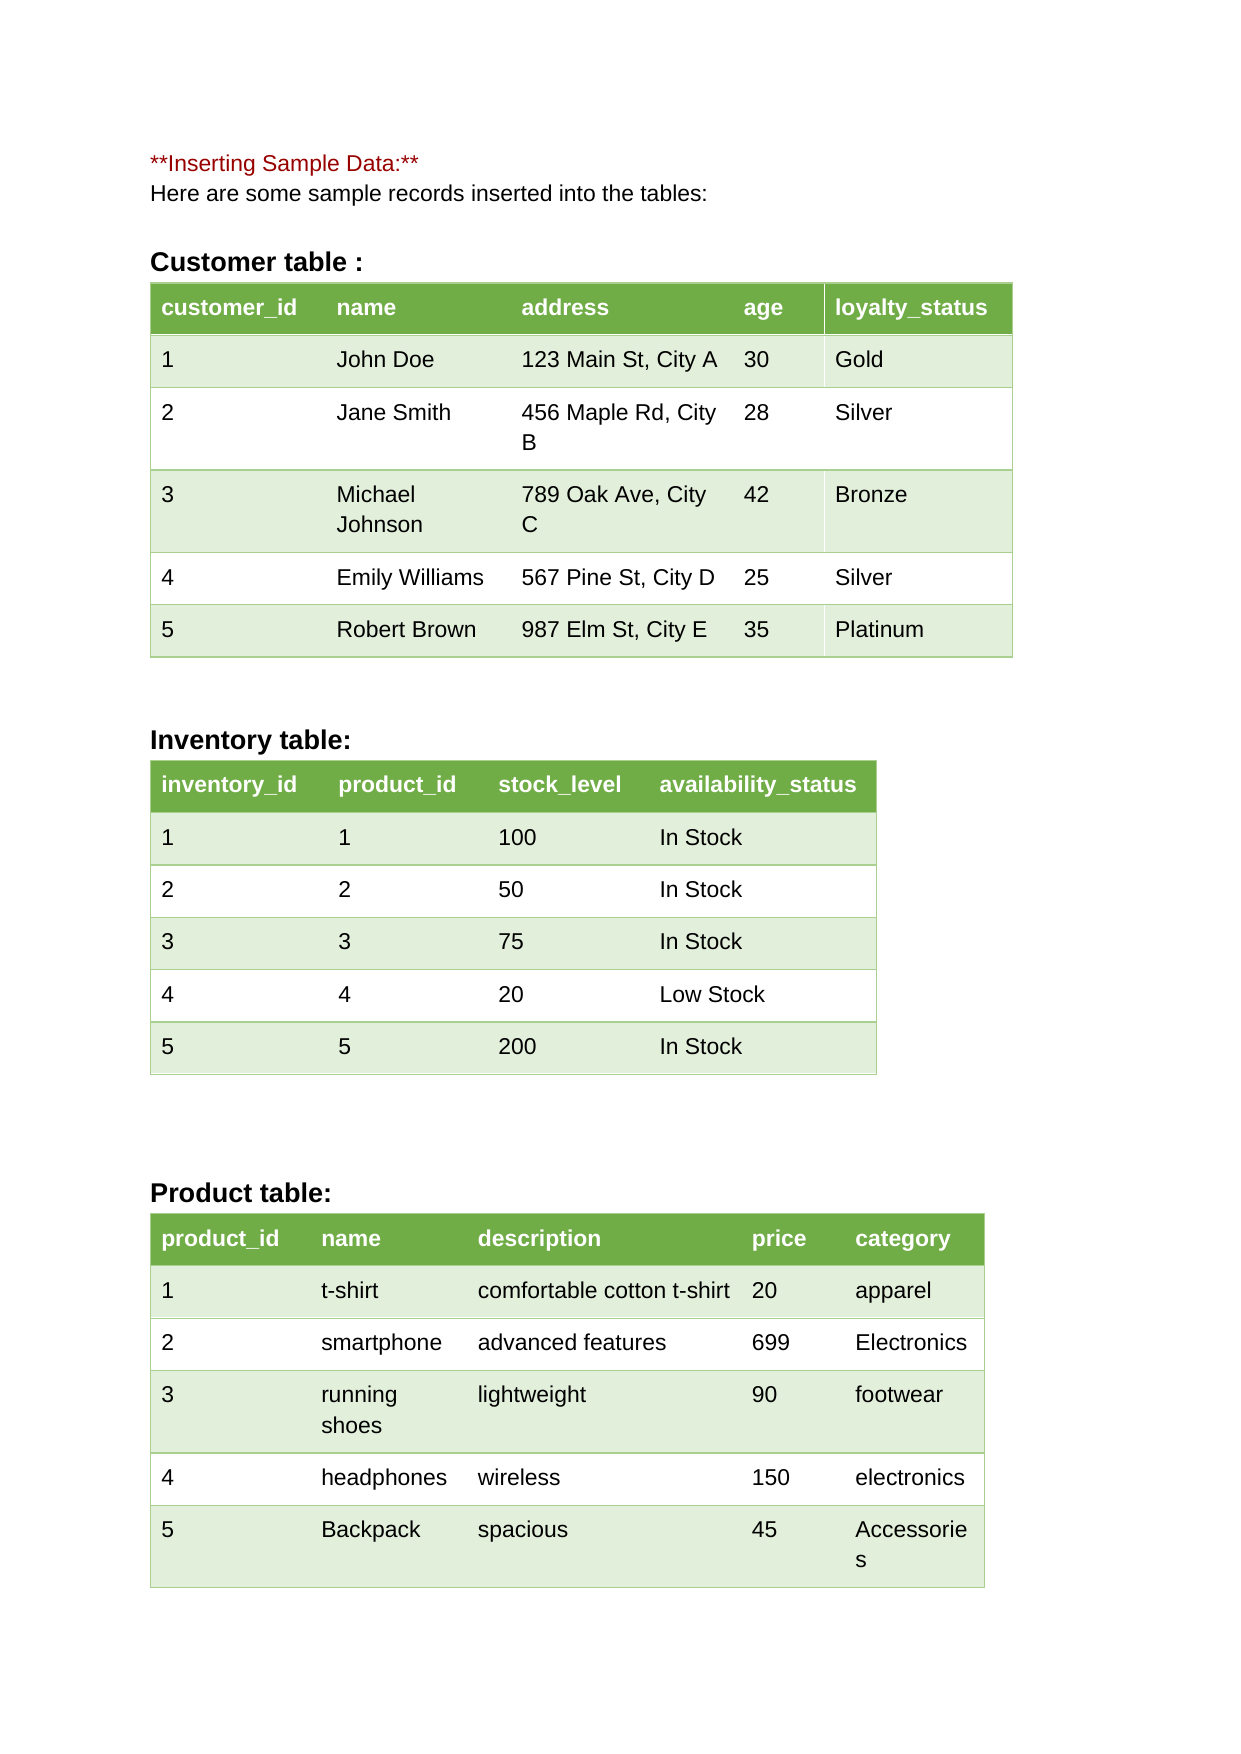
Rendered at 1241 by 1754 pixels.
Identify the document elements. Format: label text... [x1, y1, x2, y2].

table_cell 5 [151, 1506, 311, 1587]
table_cell Low Stock [649, 970, 876, 1021]
text Inventory table: [150, 724, 1090, 755]
table_cell In Stock [649, 813, 876, 864]
table_header price [741, 1214, 845, 1265]
table_cell Michael Johnson [326, 471, 511, 552]
table_cell In Stock [649, 1023, 876, 1073]
table_cell Silver [825, 553, 1012, 604]
table_cell spacious [467, 1506, 741, 1587]
table_cell 20 [488, 970, 649, 1021]
table_cell 789 Oak Ave, City C [511, 471, 733, 552]
table_cell 5 [151, 605, 326, 656]
table_cell 2 [151, 866, 328, 917]
table_cell Accessories [845, 1506, 984, 1587]
table_header age [733, 284, 824, 334]
table_cell 5 [151, 1023, 328, 1073]
table_cell Platinum [825, 605, 1012, 656]
table_cell headphones [311, 1454, 467, 1504]
table_cell 3 [151, 471, 326, 552]
table_cell 3 [328, 918, 488, 969]
table_cell Electronics [845, 1319, 984, 1370]
table_header category [845, 1214, 984, 1265]
table_header address [511, 284, 733, 334]
table_header name [311, 1214, 467, 1265]
table_cell smartphone [311, 1319, 467, 1370]
table_cell 456 Maple Rd, City B [511, 388, 733, 469]
table_cell 30 [733, 336, 824, 387]
table_header product_id [328, 761, 488, 812]
table_cell Emily Williams [326, 553, 511, 604]
table_cell 123 Main St, City A [511, 336, 733, 387]
table_cell comfortable cotton t-shirt [467, 1266, 741, 1317]
table_cell 35 [733, 605, 824, 656]
table_cell 75 [488, 918, 649, 969]
table_cell 150 [741, 1454, 845, 1504]
table_cell 1 [151, 813, 328, 864]
table_cell Backpack [311, 1506, 467, 1587]
table_cell 4 [151, 1454, 311, 1504]
table_cell 25 [733, 553, 824, 604]
table_cell 1 [328, 813, 488, 864]
table_cell lightweight [467, 1371, 741, 1452]
table_cell 5 [328, 1023, 488, 1073]
table_cell footwear [845, 1371, 984, 1452]
table_header stock_level [488, 761, 649, 812]
text Customer table : [150, 246, 1090, 278]
table_cell 90 [741, 1371, 845, 1452]
table_cell 567 Pine St, City D [511, 553, 733, 604]
table_cell Silver [825, 388, 1012, 469]
table_cell 1 [151, 1266, 311, 1317]
table_cell John Doe [326, 336, 511, 387]
table_cell 1 [151, 336, 326, 387]
table_header name [326, 284, 511, 334]
table_header description [467, 1214, 741, 1265]
table_cell 200 [488, 1023, 649, 1073]
table_cell Gold [825, 336, 1012, 387]
table_cell 2 [328, 866, 488, 917]
table_cell 987 Elm St, City E [511, 605, 733, 656]
table_cell running shoes [311, 1371, 467, 1452]
table_cell 3 [151, 918, 328, 969]
table_header loyalty_status [825, 284, 1012, 334]
table_cell In Stock [649, 866, 876, 917]
table_cell 4 [151, 553, 326, 604]
table_cell 4 [151, 970, 328, 1021]
table_cell apparel [845, 1266, 984, 1317]
table_cell 50 [488, 866, 649, 917]
table_cell Jane Smith [326, 388, 511, 469]
table_cell In Stock [649, 918, 876, 969]
table_cell 2 [151, 1319, 311, 1370]
table_cell 42 [733, 471, 824, 552]
table_cell 20 [741, 1266, 845, 1317]
text Product table: [150, 1177, 1090, 1208]
table_cell 699 [741, 1319, 845, 1370]
table_cell 28 [733, 388, 824, 469]
table_header availability_status [649, 761, 876, 812]
table_cell Bronze [825, 471, 1012, 552]
table_cell 2 [151, 388, 326, 469]
table_header customer_id [151, 284, 326, 334]
table_cell wireless [467, 1454, 741, 1504]
table_cell 4 [328, 970, 488, 1021]
table_cell 45 [741, 1506, 845, 1587]
table_cell t-shirt [311, 1266, 467, 1317]
table_cell Robert Brown [326, 605, 511, 656]
table_header inventory_id [151, 761, 328, 812]
text **Inserting Sample Data:** [150, 150, 1090, 176]
table_header product_id [151, 1214, 311, 1265]
table_cell 3 [151, 1371, 311, 1452]
text Here are some sample records inserted into the tables: [150, 180, 1090, 207]
table_cell 100 [488, 813, 649, 864]
table_cell advanced features [467, 1319, 741, 1370]
table_cell electronics [845, 1454, 984, 1504]
